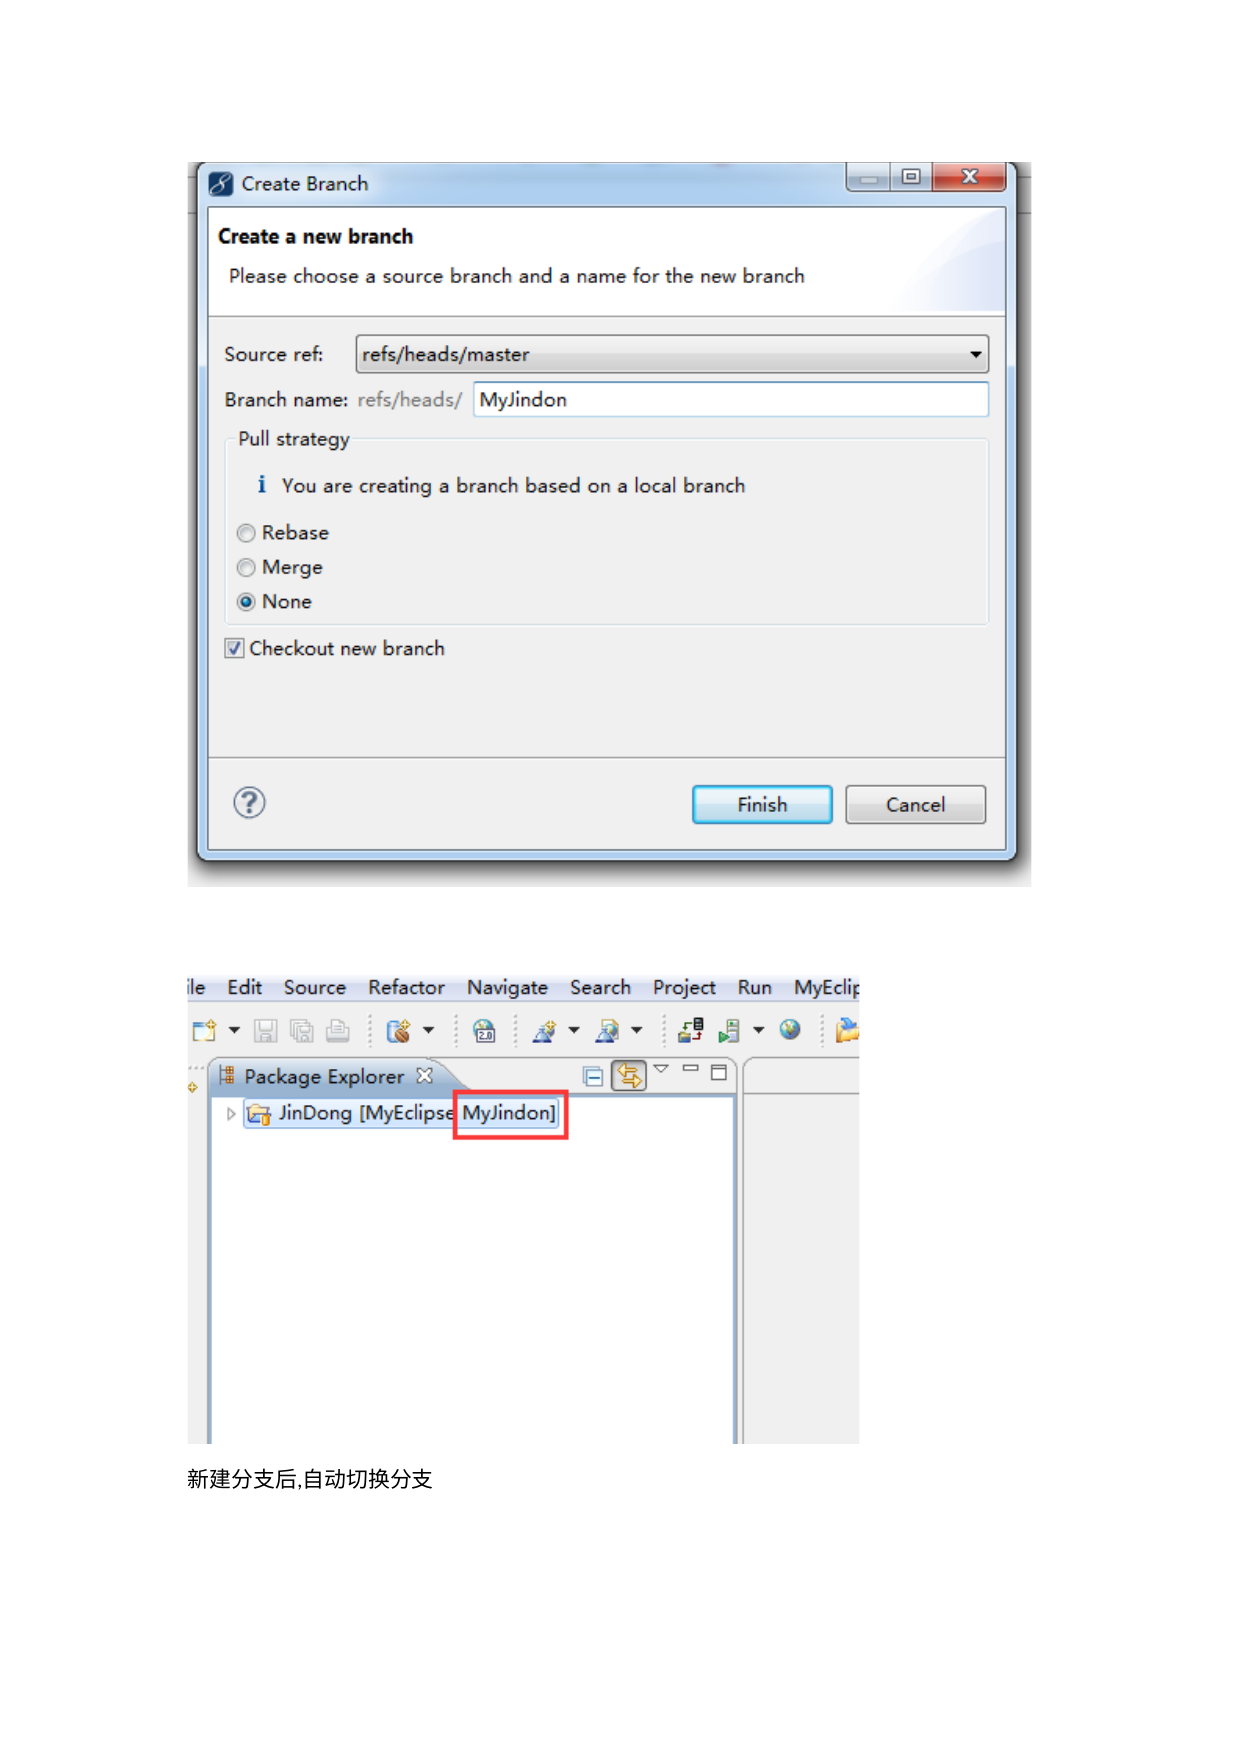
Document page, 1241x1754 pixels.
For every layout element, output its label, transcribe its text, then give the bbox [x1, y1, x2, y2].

text 新建分支后,自动切换分支 [187, 1462, 1053, 1494]
picture [187, 974, 860, 1444]
picture [187, 162, 1032, 887]
